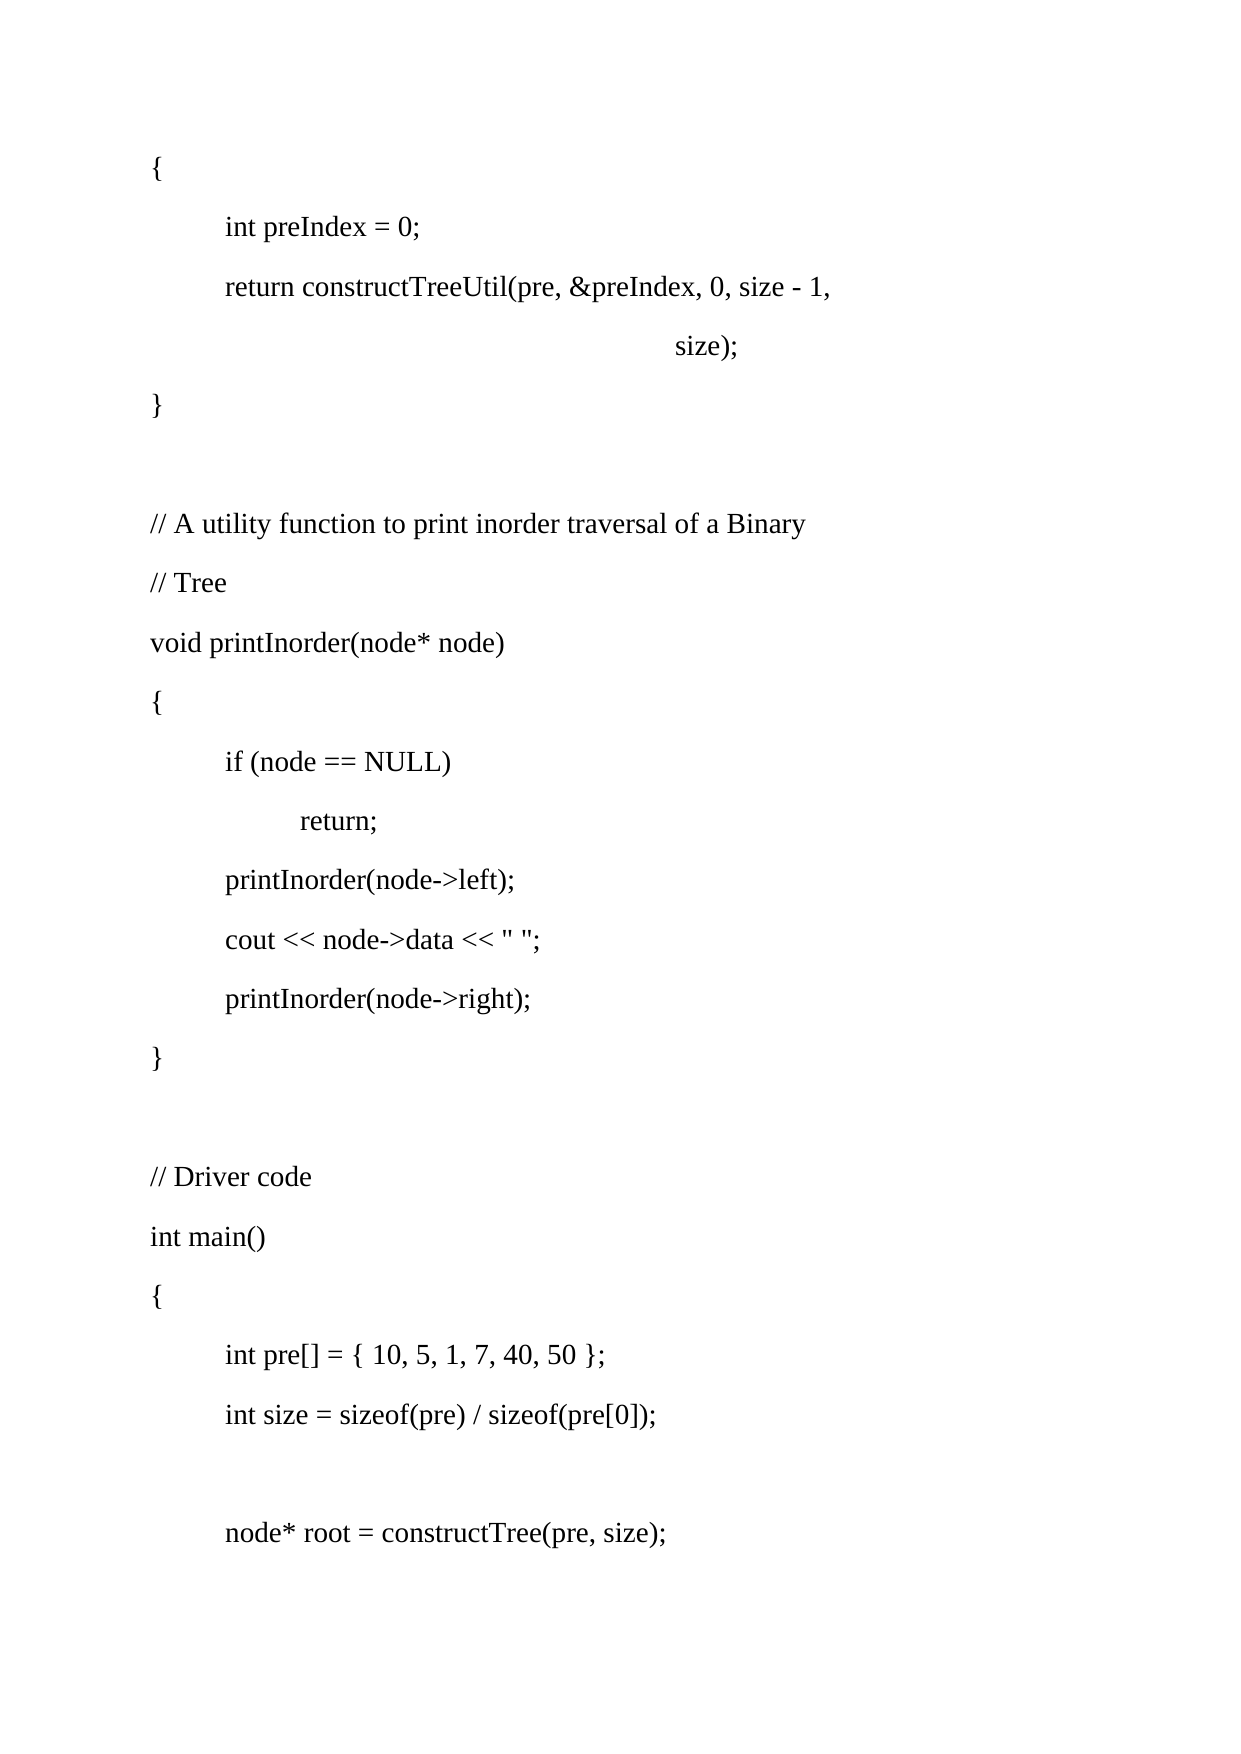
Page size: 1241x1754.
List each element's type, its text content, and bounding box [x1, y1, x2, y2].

text int size = sizeof(pre) / sizeof(pre[0]); [150, 1397, 1090, 1430]
text // A utility function to print inorder traversal of a Binary [150, 506, 1090, 540]
text } [150, 1041, 1090, 1074]
text int main() [150, 1219, 1090, 1252]
text return constructTreeUtil(pre, &preIndex, 0, size - 1, [150, 269, 1090, 302]
text cout << node->data << " "; [150, 922, 1090, 955]
text { [150, 684, 1090, 718]
text printInorder(node->right); [150, 981, 1090, 1015]
text // Tree [150, 566, 1090, 599]
text { [150, 1278, 1090, 1312]
text node* root = constructTree(pre, size); [150, 1516, 1090, 1549]
text size); [150, 328, 1090, 362]
text void printInorder(node* node) [150, 625, 1090, 658]
text { [150, 150, 1090, 183]
text int pre[] = { 10, 5, 1, 7, 40, 50 }; [150, 1337, 1090, 1371]
text int preIndex = 0; [150, 209, 1090, 243]
text } [150, 387, 1090, 421]
text printInorder(node->left); [150, 862, 1090, 896]
text // Driver code [150, 1159, 1090, 1193]
text return; [150, 803, 1090, 837]
text if (node == NULL) [150, 744, 1090, 777]
